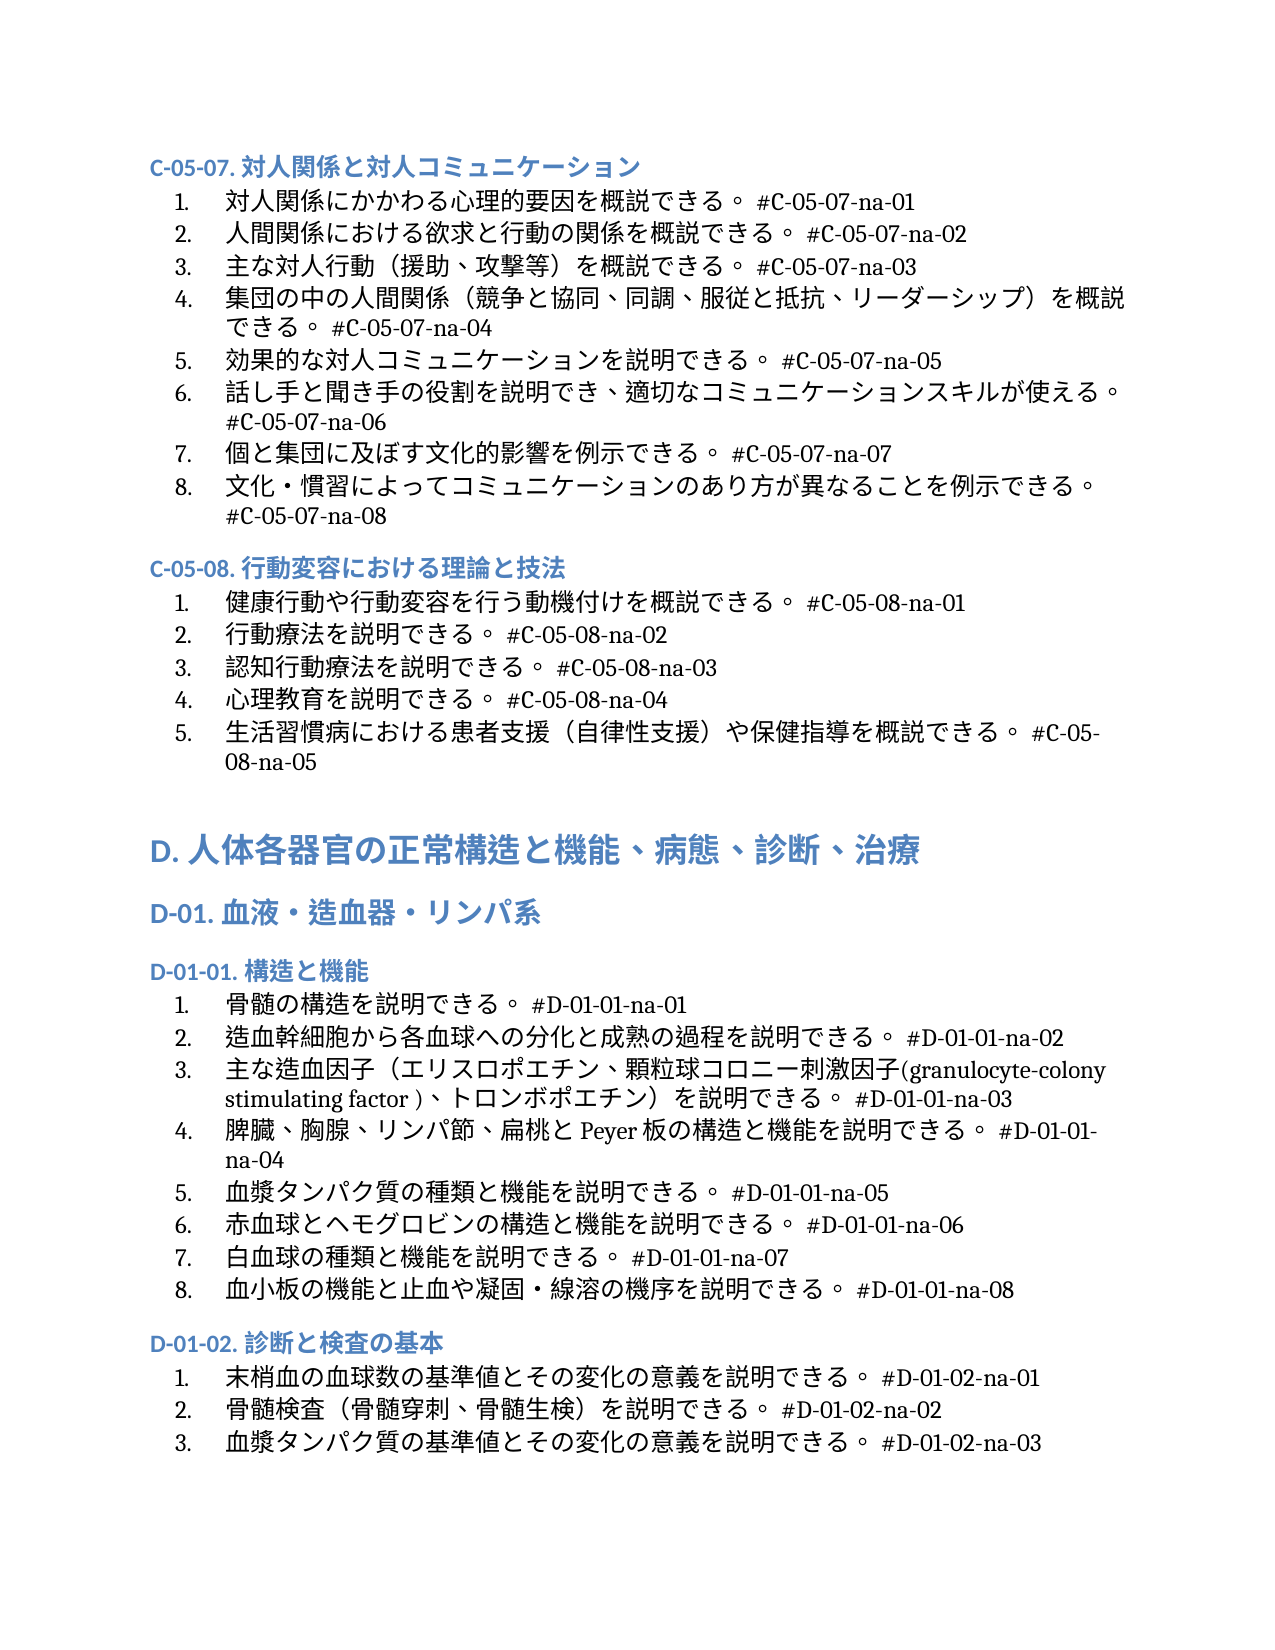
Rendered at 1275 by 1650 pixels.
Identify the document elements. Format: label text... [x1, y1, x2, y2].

subtitle D. 人体各器官の正常構造と機能、病態、診断、治療 [150, 826, 1125, 872]
list 個と集団に及ぼす文化的影響を例示できる。 #C-05-07-na-07 [175, 440, 1125, 469]
list 末梢血の血球数の基準値とその変化の意義を説明できる。 #D-01-02-na-01 [175, 1363, 1125, 1392]
subtitle C-05-08. 行動変容における理論と技法 [150, 551, 1125, 585]
list 文化・慣習によってコミュニケーションのあり方が異なることを例示できる。 #C-05-07-na-08 [175, 473, 1125, 530]
list 心理教育を説明できる。 #C-05-08-na-04 [175, 686, 1125, 715]
list 認知行動療法を説明できる。 #C-05-08-na-03 [175, 654, 1125, 683]
list 効果的な対人コミュニケーションを説明できる。 #C-05-07-na-05 [175, 347, 1125, 375]
subtitle D-01-01. 構造と機能 [150, 953, 1125, 987]
list 血漿タンパク質の基準値とその変化の意義を説明できる。 #D-01-02-na-03 [175, 1428, 1125, 1457]
subtitle D-01-02. 診断と検査の基本 [150, 1326, 1125, 1360]
list 集団の中の人間関係（競争と協同、同調、服従と抵抗、リーダーシップ）を概説できる。 #C-05-07-na-04 [175, 285, 1125, 343]
list 主な対人行動（援助、攻撃等）を概説できる。 #C-05-07-na-03 [175, 253, 1125, 282]
list 行動療法を説明できる。 #C-05-08-na-02 [175, 621, 1125, 650]
list 白血球の種類と機能を説明できる。 #D-01-01-na-07 [175, 1243, 1125, 1272]
list 健康行動や行動変容を行う動機付けを概説できる。 #C-05-08-na-01 [175, 589, 1125, 618]
list 話し手と聞き手の役割を説明でき、適切なコミュニケーションスキルが使える。 #C-05-07-na-06 [175, 379, 1125, 437]
list 対人関係にかかわる心理的要因を概説できる。 #C-05-07-na-01 [175, 188, 1125, 217]
list 生活習慣病における患者支援（自律性支援）や保健指導を概説できる。 #C-05-08-na-05 [175, 719, 1125, 776]
list 人間関係における欲求と行動の関係を概説できる。 #C-05-07-na-02 [175, 220, 1125, 249]
list 赤血球とヘモグロビンの構造と機能を説明できる。 #D-01-01-na-06 [175, 1211, 1125, 1240]
list 骨髄検査（骨髄穿刺、骨髄生検）を説明できる。 #D-01-02-na-02 [175, 1396, 1125, 1425]
list 脾臓、胸腺、リンパ節、扁桃とPeyer板の構造と機能を説明できる。 #D-01-01-na-04 [175, 1117, 1125, 1175]
subtitle C-05-07. 対人関係と対人コミュニケーション [150, 150, 1125, 184]
list 骨髄の構造を説明できる。 #D-01-01-na-01 [175, 991, 1125, 1020]
list 血小板の機能と止血や凝固・線溶の機序を説明できる。 #D-01-01-na-08 [175, 1276, 1125, 1305]
list 血漿タンパク質の種類と機能を説明できる。 #D-01-01-na-05 [175, 1178, 1125, 1207]
list 造血幹細胞から各血球への分化と成熟の過程を説明できる。 #D-01-01-na-02 [175, 1023, 1125, 1052]
list 主な造血因子（エリスロポエチン、顆粒球コロニー刺激因子(granulocyte-colony stimulating factor )、トロンボポエチン）を説明できる。 #D-01-01-na-03 [175, 1056, 1125, 1113]
subtitle D-01. 血液・造血器・リンパ系 [150, 893, 1125, 932]
